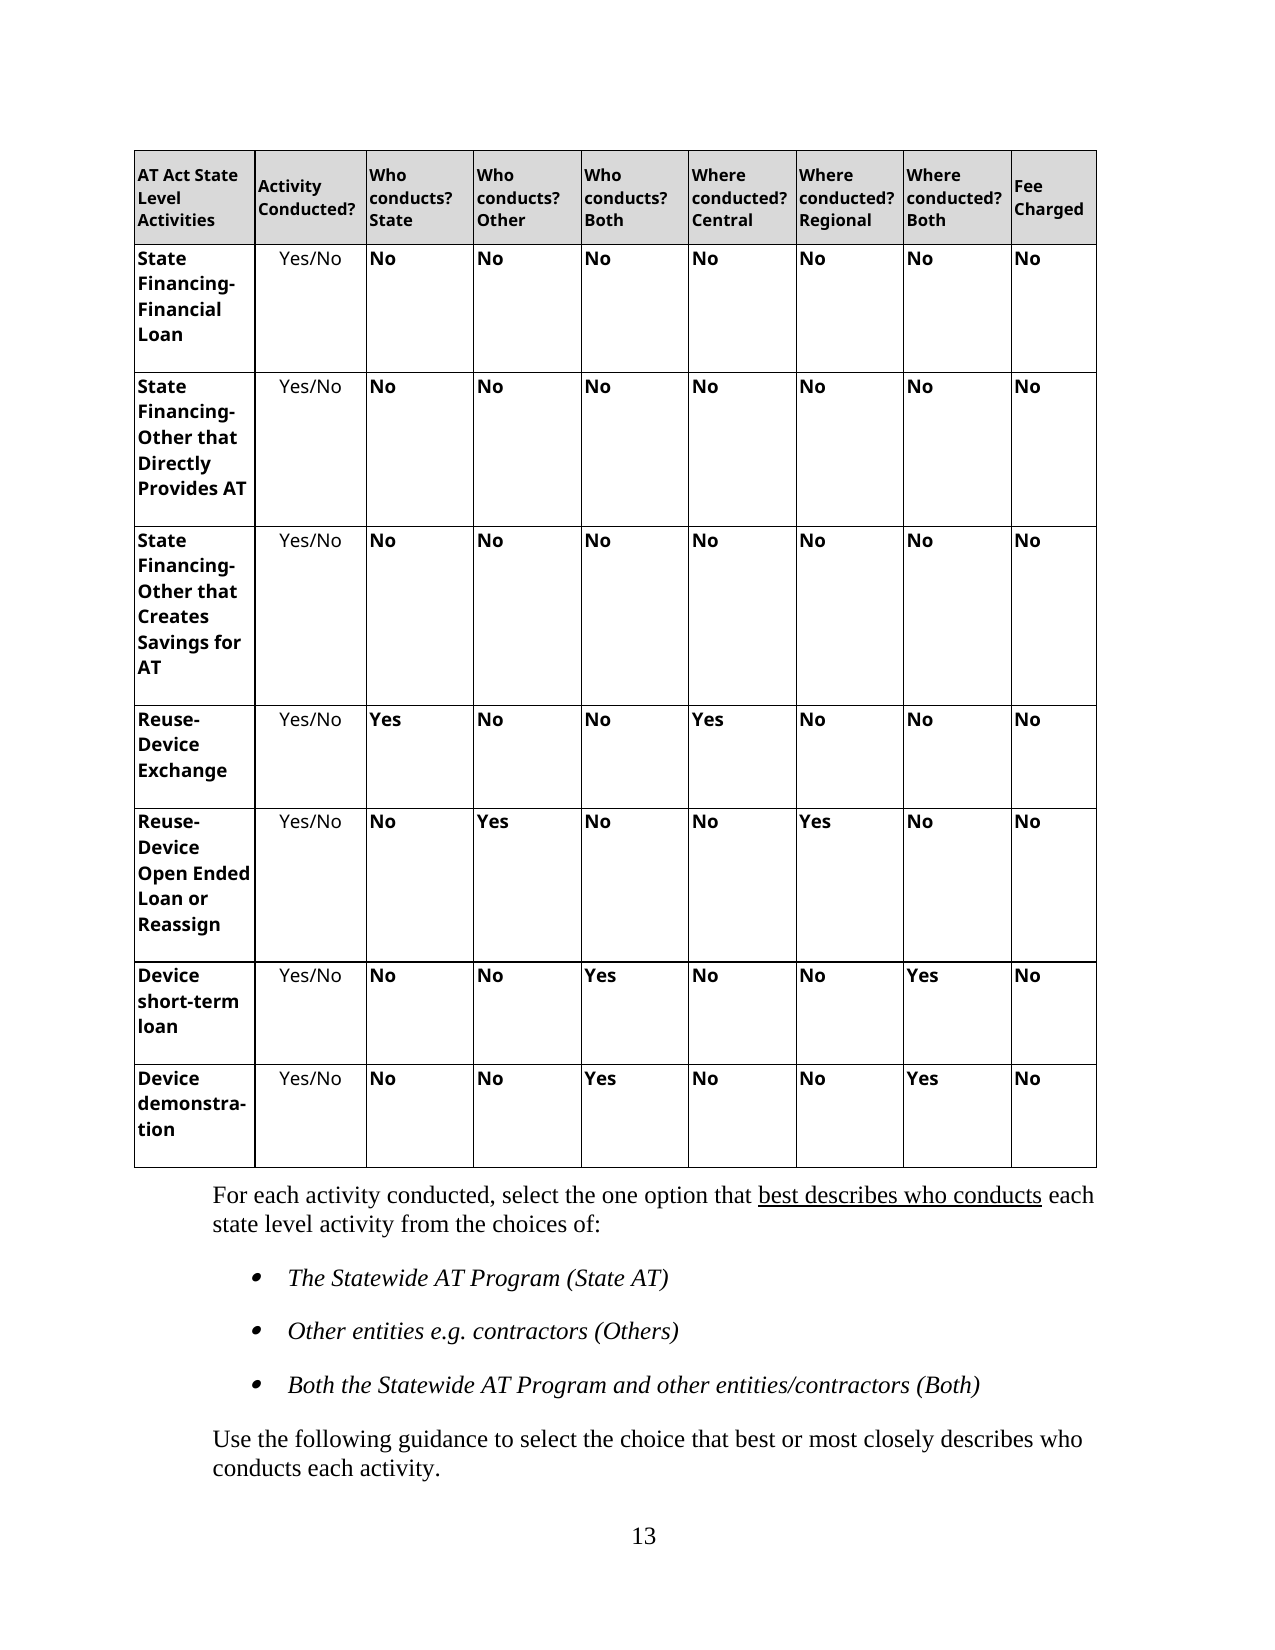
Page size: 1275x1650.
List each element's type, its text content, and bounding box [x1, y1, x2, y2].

table_cell State Financing-Other that Creates Savings for AT [135, 527, 254, 705]
table_cell No [582, 527, 688, 705]
table_cell No [1012, 963, 1096, 1064]
table_cell Yes [474, 809, 581, 961]
table_cell Yes/No [256, 245, 366, 372]
table_cell No [1012, 527, 1096, 705]
table_cell No [904, 245, 1011, 372]
table_cell Yes/No [256, 963, 366, 1064]
text Use the following guidance to select the choice that best or most closely describes who conducts each activity. [212, 1424, 1125, 1481]
table_cell Yes [689, 706, 796, 808]
table_header Where conducted? Regional [797, 151, 903, 244]
list Other entities e.g. contractors (Others) [250, 1316, 1125, 1345]
table_cell Yes/No [256, 706, 366, 808]
table_cell No [904, 527, 1011, 705]
table_cell No [474, 527, 581, 705]
table_cell No [367, 1065, 473, 1167]
table_header Who conducts? Both [582, 151, 688, 244]
table_cell No [904, 373, 1011, 526]
table_cell No [1012, 245, 1096, 372]
table_cell Yes/No [256, 809, 366, 961]
table_cell Yes/No [256, 527, 366, 705]
text For each activity conducted, select the one option that best describes who conducts each state level activity from the choices of: [212, 1180, 1125, 1238]
table_cell Yes/No [256, 373, 366, 526]
table_cell No [689, 527, 796, 705]
table_cell No [689, 809, 796, 961]
table_cell No [1012, 373, 1096, 526]
table_cell No [582, 245, 688, 372]
table_header Where conducted? Central [689, 151, 796, 244]
table_header Activity Conducted? [256, 151, 366, 244]
table_cell No [797, 706, 903, 808]
table_cell No [367, 963, 473, 1064]
table_cell Device demonstra-tion [135, 1065, 254, 1167]
table_cell No [367, 373, 473, 526]
table_cell Yes [367, 706, 473, 808]
table_cell No [797, 245, 903, 372]
table_cell Yes [904, 1065, 1011, 1167]
table_cell Yes/No [256, 1065, 366, 1167]
table_cell No [797, 1065, 903, 1167]
table_cell No [904, 809, 1011, 961]
table_cell No [797, 373, 903, 526]
table_cell Yes [582, 1065, 688, 1167]
table_cell Yes [582, 963, 688, 1064]
table_cell No [582, 706, 688, 808]
table_cell No [474, 1065, 581, 1167]
table_cell No [367, 809, 473, 961]
table_cell No [367, 245, 473, 372]
table_cell No [689, 245, 796, 372]
table_cell State Financing-Financial Loan [135, 245, 254, 372]
table_cell No [797, 527, 903, 705]
table_cell No [689, 373, 796, 526]
table_cell Yes [797, 809, 903, 961]
table_cell No [582, 809, 688, 961]
table_cell Reuse-Device Exchange [135, 706, 254, 808]
table_header AT Act State Level Activities [135, 151, 254, 244]
table_cell Yes [904, 963, 1011, 1064]
table_cell No [474, 706, 581, 808]
list The Statewide AT Program (State AT) [250, 1263, 1125, 1291]
table_cell No [582, 373, 688, 526]
table_cell Reuse-Device Open Ended Loan or Reassign [135, 809, 254, 961]
table_cell No [904, 706, 1011, 808]
table_cell State Financing-Other that Directly Provides AT [135, 373, 254, 526]
table_cell No [474, 245, 581, 372]
table_header Who conducts? Other [474, 151, 581, 244]
table_cell No [474, 963, 581, 1064]
table_cell Device short-term loan [135, 963, 254, 1064]
table_header Where conducted? Both [904, 151, 1011, 244]
table_cell No [1012, 809, 1096, 961]
table_header Who conducts? State [367, 151, 473, 244]
table_cell No [367, 527, 473, 705]
table_header Fee Charged [1012, 151, 1096, 244]
table_cell No [474, 373, 581, 526]
table_cell No [689, 1065, 796, 1167]
list Both the Statewide AT Program and other entities/contractors (Both) [250, 1370, 1125, 1399]
table_cell No [1012, 706, 1096, 808]
table_cell No [797, 963, 903, 1064]
table_cell No [1012, 1065, 1096, 1167]
table_cell No [689, 963, 796, 1064]
